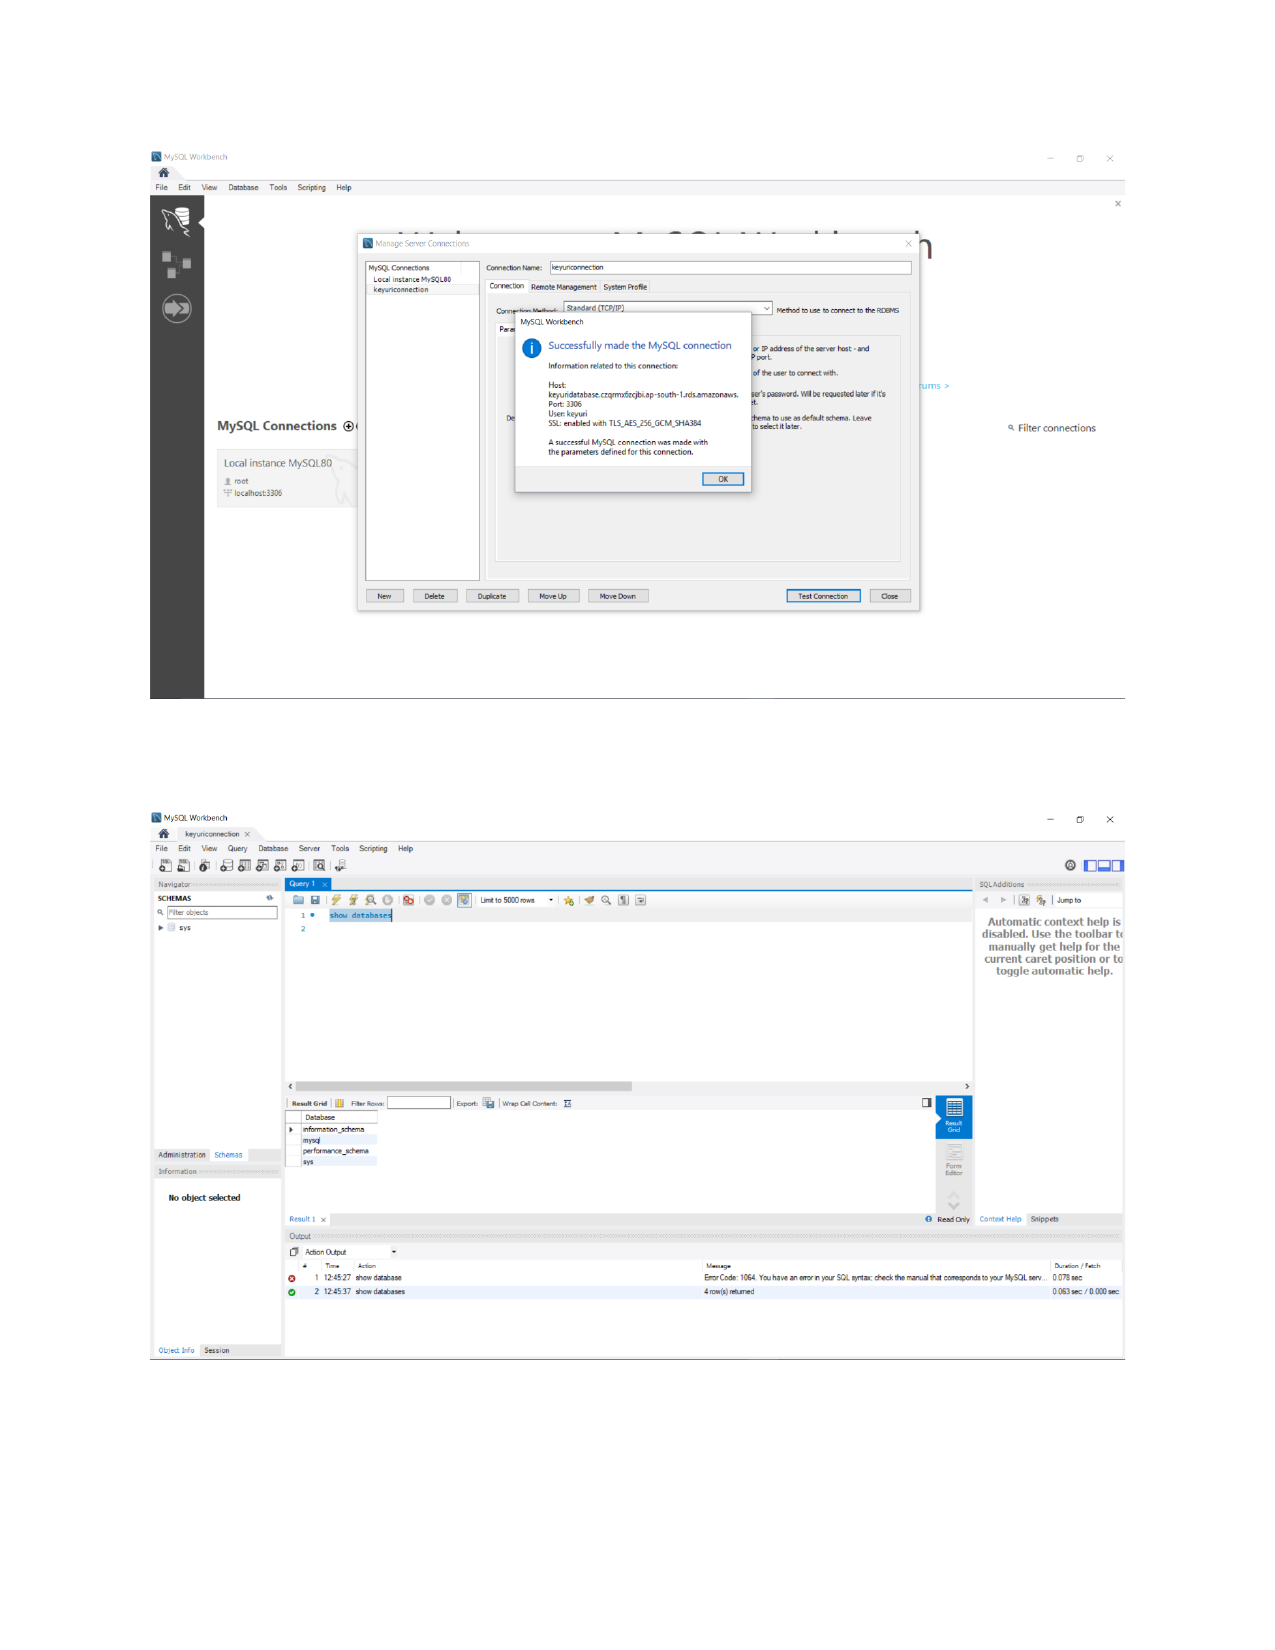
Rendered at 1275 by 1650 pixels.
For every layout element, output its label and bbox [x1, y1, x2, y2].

picture [150, 150, 1125, 699]
picture [150, 811, 1125, 1360]
